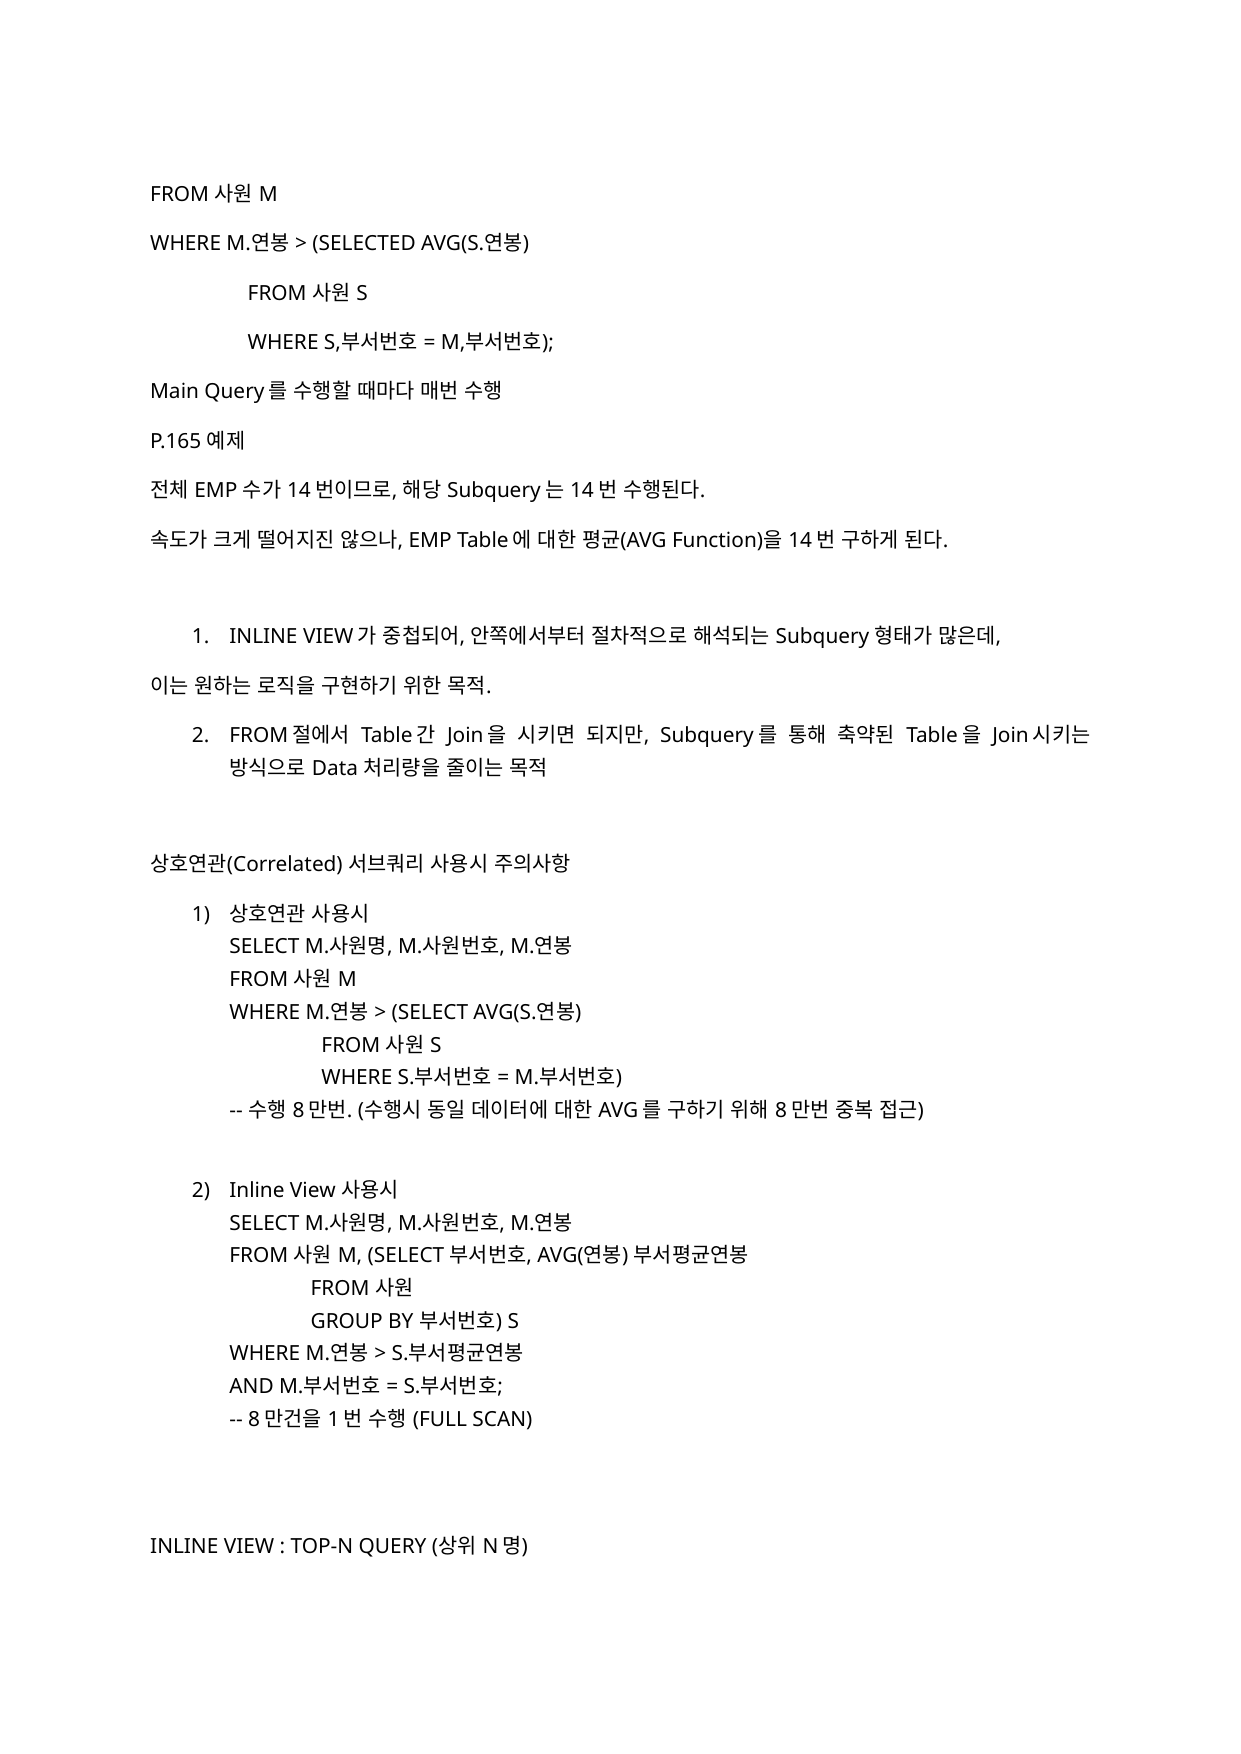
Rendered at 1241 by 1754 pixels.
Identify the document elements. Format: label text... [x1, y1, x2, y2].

text WHERE S,부서번호 = M,부서번호); [150, 325, 1090, 356]
text FROM 사원 S [150, 276, 1090, 306]
list 상호연관 사용시 SELECT M.사원명, M.사원번호, M.연봉 FROM 사원 M WHERE M.연봉 > (SELECT AVG(S.연봉) FROM 사원 S WHERE S.부서번호 = M.부서번호) -- 수행 8만번. (수행시 동일 데이터에 대한 AVG를 구하기 위해 8만번 중복 접근) [192, 897, 1090, 1154]
text 전체 EMP 수가 14번이므로, 해당 Subquery는 14번 수행된다. [150, 473, 1090, 504]
text P.165 예제 [150, 424, 1090, 454]
text FROM 사원 M [150, 177, 1090, 207]
list INLINE VIEW가 중첩되어, 안쪽에서부터 절차적으로 해석되는 Subquery 형태가 많은데, [192, 619, 1090, 650]
list FROM절에서 Table간 Join을 시키면 되지만, Subquery를 통해 축약된 Table을 Join시키는 방식으로 Data 처리량을 줄이는 목적 [192, 718, 1090, 781]
text Main Query를 수행할 때마다 매번 수행 [150, 375, 1090, 405]
list Inline View 사용시 SELECT M.사원명, M.사원번호, M.연봉 FROM 사원 M, (SELECT 부서번호, AVG(연봉) 부서평균연봉 FROM 사원 GROUP BY 부서번호) S WHERE M.연봉 > S.부서평균연봉 AND M.부서번호 = S.부서번호; -- 8만건을 1번 수행 (FULL SCAN) [192, 1173, 1090, 1463]
text 상호연관(Correlated) 서브쿼리 사용시 주의사항 [150, 848, 1090, 878]
text 이는 원하는 로직을 구현하기 위한 목적. [150, 669, 1090, 699]
text 속도가 크게 떨어지진 않으나, EMP Table에 대한 평균(AVG Function)을 14번 구하게 된다. [150, 523, 1090, 553]
text WHERE M.연봉 > (SELECTED AVG(S.연봉) [150, 227, 1090, 257]
text INLINE VIEW : TOP-N QUERY (상위 N명) [150, 1529, 1090, 1559]
